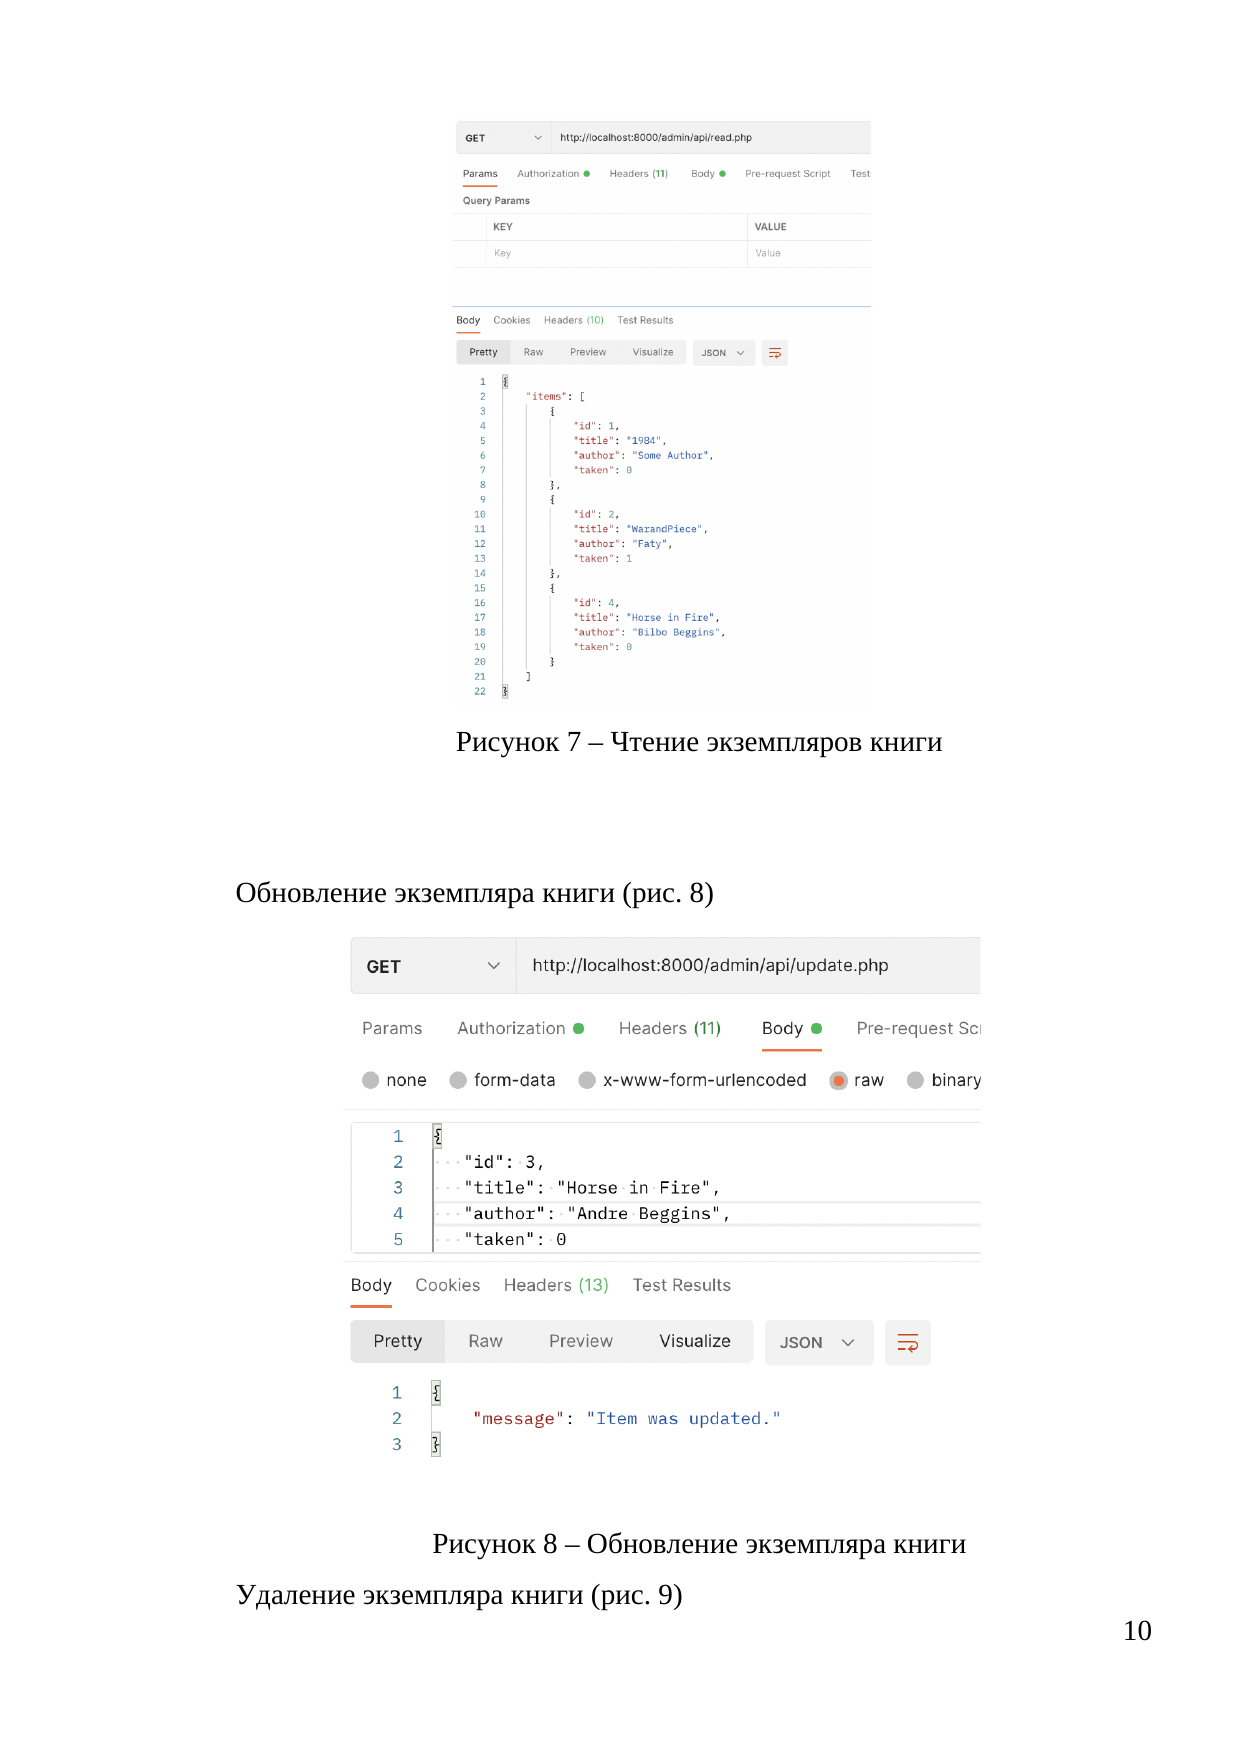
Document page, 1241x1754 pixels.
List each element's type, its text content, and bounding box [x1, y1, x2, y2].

text Рисунок 7 – Чтение экземпляров книги [177, 724, 1163, 757]
text Удаление экземпляра книги (рис. 9) [177, 1577, 1163, 1610]
text Рисунок 8 – Обновление экземпляра книги [177, 1527, 1163, 1560]
picture [452, 116, 872, 708]
text Обновление экземпляра книги (рис. 8) [177, 875, 1163, 908]
picture [343, 925, 981, 1510]
